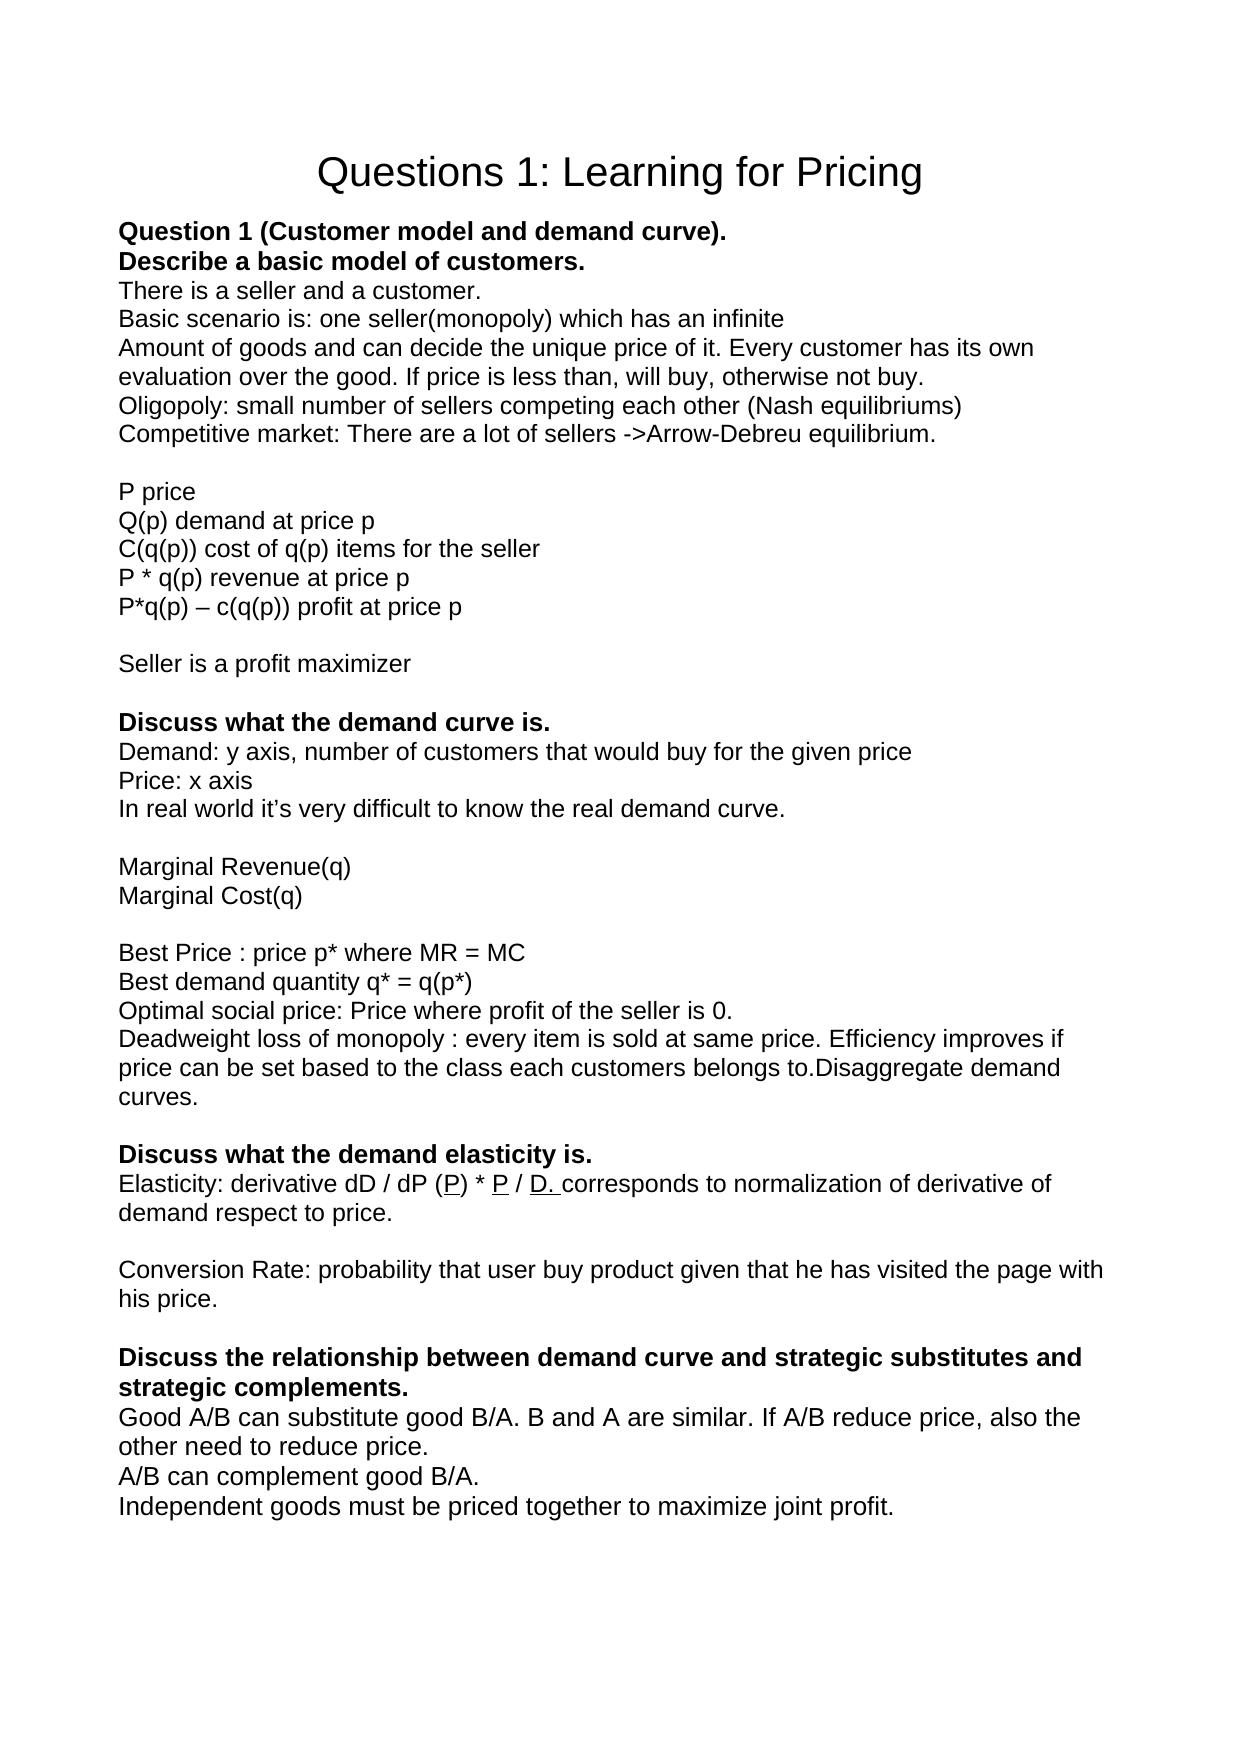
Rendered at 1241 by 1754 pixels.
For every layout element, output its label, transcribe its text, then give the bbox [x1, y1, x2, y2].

text Competitive market: There are a lot of sellers ->Arrow-Debreu equilibrium. [118, 419, 1122, 448]
text Elasticity: derivative dD / dP (P) * P / D. corresponds to normalization of derivative of demand respect to price. [118, 1169, 1122, 1227]
text P price [118, 477, 1122, 506]
text A/B can complement good B/A. [118, 1461, 1122, 1491]
text Marginal Cost(q) [118, 881, 1122, 909]
text Demand: y axis, number of customers that would buy for the given price [118, 737, 1122, 766]
text Questions 1: Learning for Pricing [118, 148, 1122, 196]
text Discuss what the demand curve is. [118, 678, 1122, 737]
text Question 1 (Customer model and demand curve). Describe a basic model of customers. [118, 216, 1122, 276]
text Discuss what the demand elasticity is. [118, 1111, 1122, 1169]
text Conversion Rate: probability that user buy product given that he has visited the page with his price. [118, 1256, 1122, 1313]
text Best demand quantity q* = q(p*) [118, 967, 1122, 996]
text Seller is a profit maximizer [118, 649, 1122, 678]
text Q(p) demand at price p [118, 506, 1122, 534]
text P*q(p) – c(q(p)) profit at price p [118, 592, 1122, 621]
text Amount of goods and can decide the unique price of it. Every customer has its own evaluation over the good. If price is less than, will buy, otherwise not buy. [118, 333, 1122, 391]
text C(q(p)) cost of q(p) items for the seller [118, 534, 1122, 563]
text Good A/B can substitute good B/A. B and A are similar. If A/B reduce price, also the other need to reduce price. [118, 1402, 1122, 1461]
text Marginal Revenue(q) [118, 852, 1122, 881]
text Basic scenario is: one seller(monopoly) which has an infinite [118, 304, 1122, 333]
text Discuss the relationship between demand curve and strategic substitutes and strategic complements. [118, 1313, 1122, 1402]
text Oligopoly: small number of sellers competing each other (Nash equilibriums) [118, 391, 1122, 419]
text P * q(p) revenue at price p [118, 563, 1122, 592]
text There is a seller and a customer. [118, 276, 1122, 304]
text Price: x axis [118, 766, 1122, 794]
text Independent goods must be priced together to maximize joint profit. [118, 1491, 1122, 1521]
text Deadweight loss of monopoly : every item is sold at same price. Efficiency improves if price can be set based to the class each customers belongs to.Disaggregate demand curves. [118, 1024, 1122, 1111]
text In real world it’s very difficult to know the real demand curve. [118, 794, 1122, 823]
text Best Price : price p* where MR = MC [118, 938, 1122, 967]
text Optimal social price: Price where profit of the seller is 0. [118, 996, 1122, 1024]
